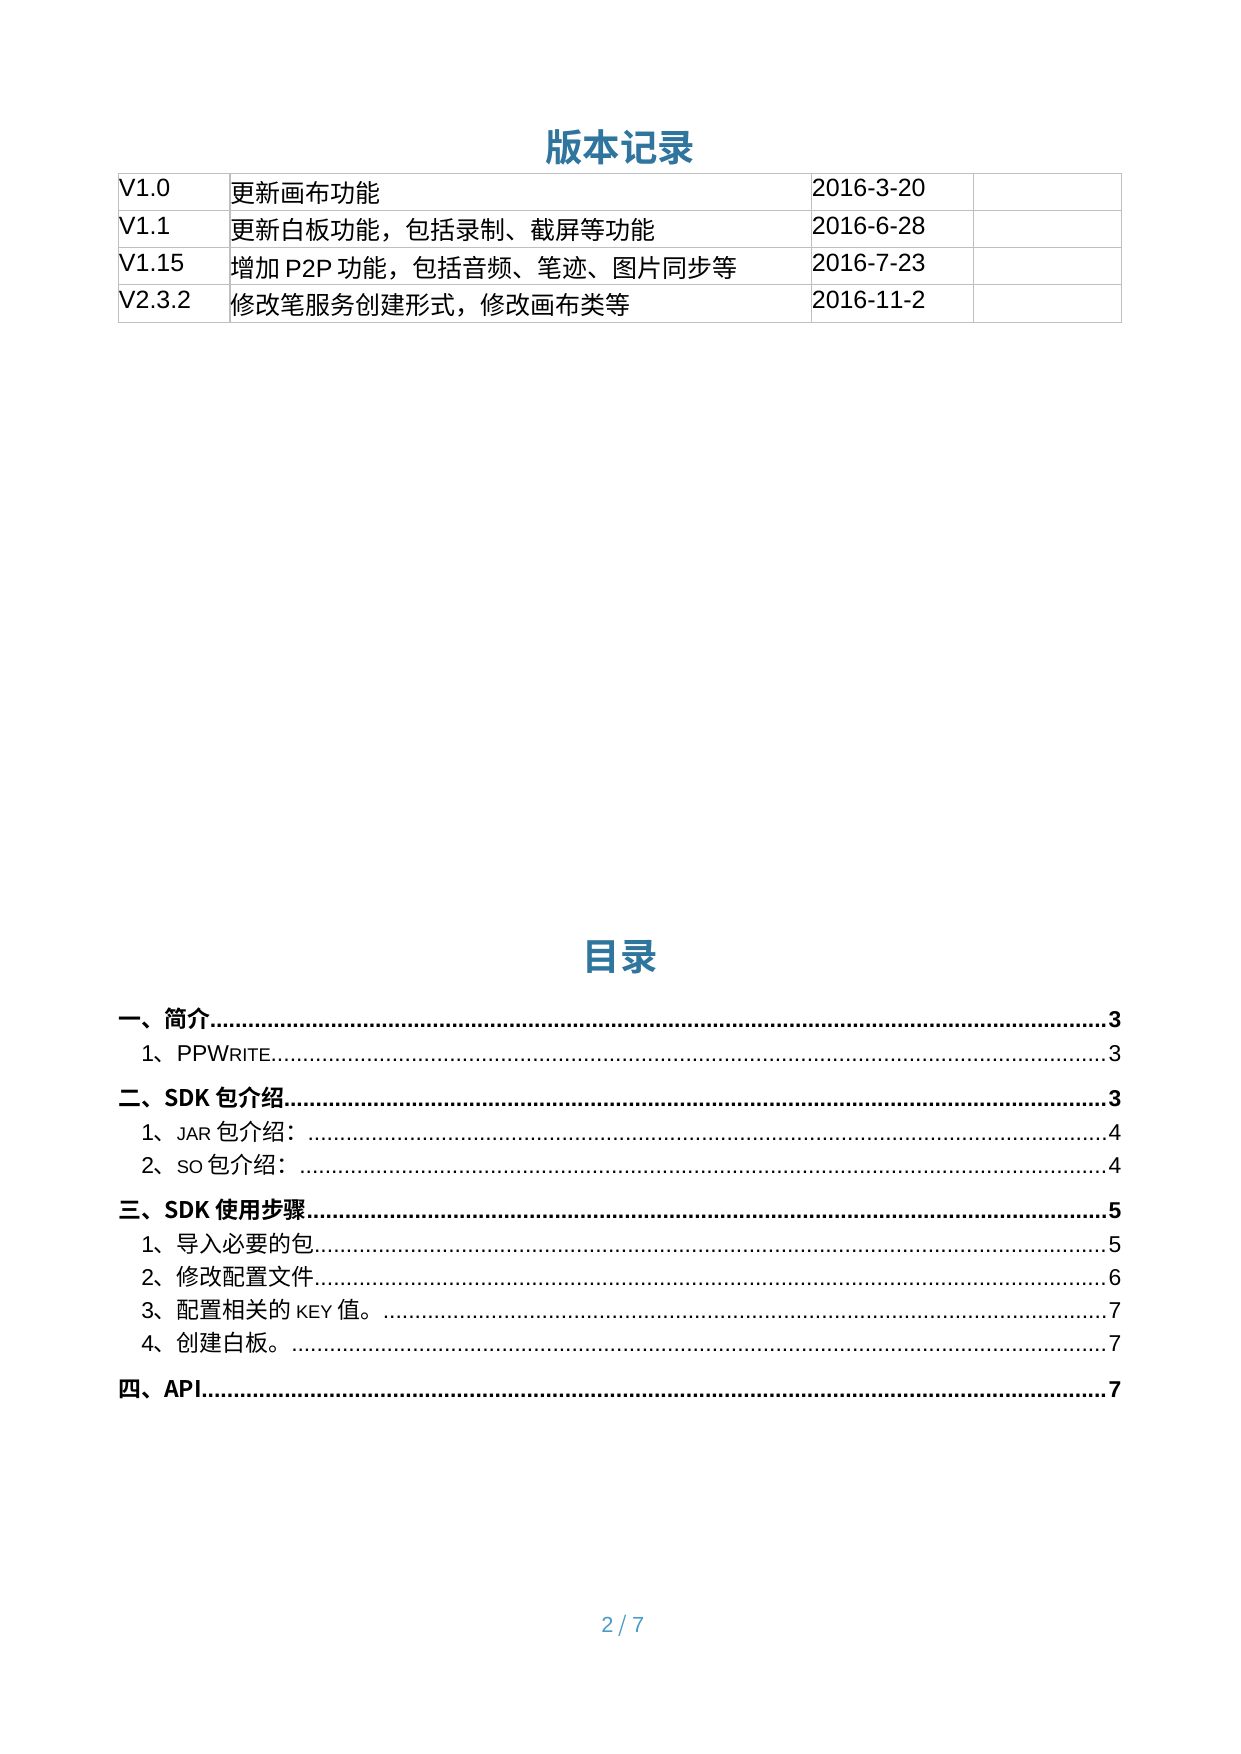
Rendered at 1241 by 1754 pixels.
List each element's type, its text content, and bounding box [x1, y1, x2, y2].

table_header [974, 174, 1121, 210]
table_cell [974, 211, 1121, 247]
table_cell 2016-7-23 [812, 248, 973, 284]
table_cell 2016-11-2 [812, 285, 973, 322]
table_header V1.0 [119, 174, 229, 210]
table_cell 2016-6-28 [812, 211, 973, 247]
table_cell 增加P2P功能，包括音频、笔迹、图片同步等 [231, 248, 811, 284]
table_cell [974, 248, 1121, 284]
table_cell V1.1 [119, 211, 229, 247]
text 版本记录 [118, 118, 1122, 172]
table_cell V1.15 [119, 248, 229, 284]
table_cell 修改笔服务创建形式，修改画布类等 [231, 285, 811, 322]
table_header 更新画布功能 [231, 174, 811, 210]
table_header 2016-3-20 [812, 174, 973, 210]
table_cell V2.3.2 [119, 285, 229, 322]
table_cell 更新白板功能，包括录制、截屏等功能 [231, 211, 811, 247]
table_cell [974, 285, 1121, 322]
